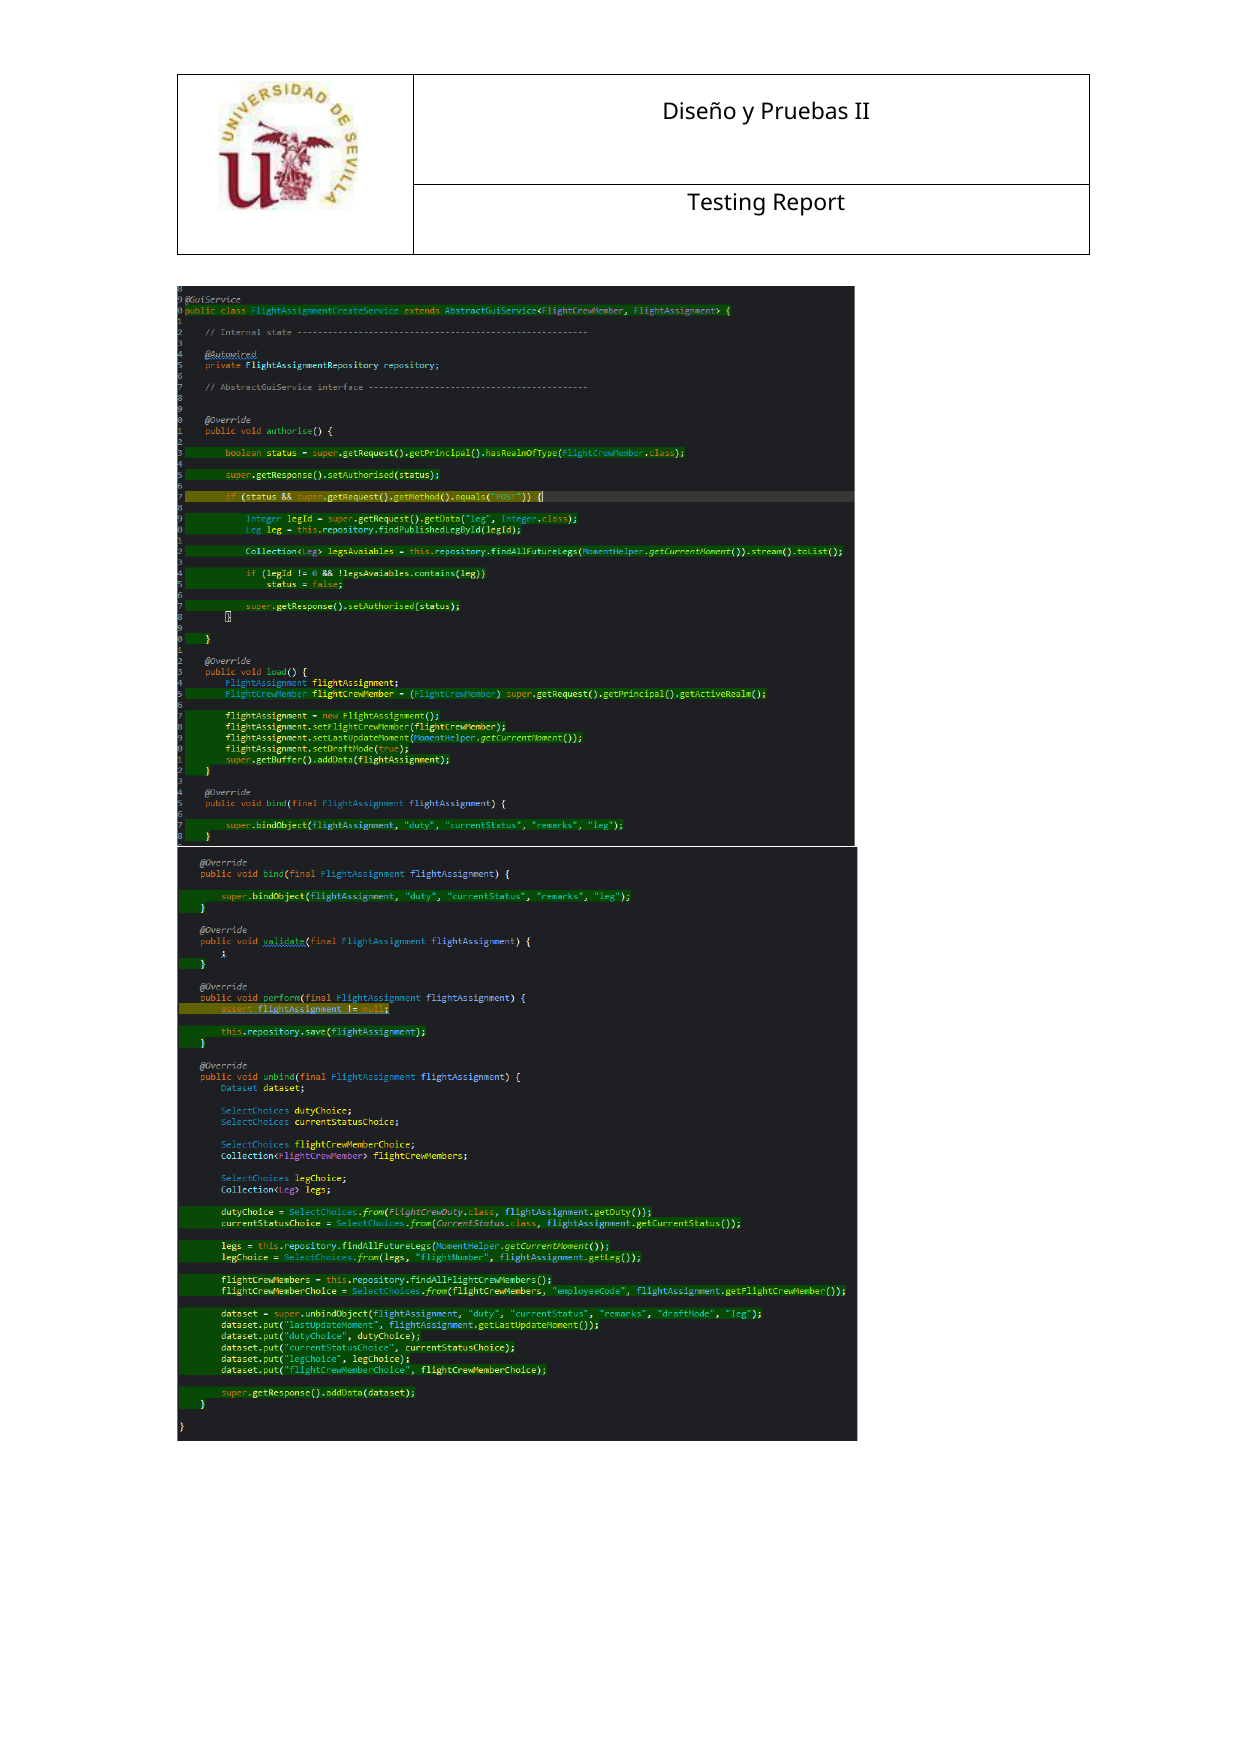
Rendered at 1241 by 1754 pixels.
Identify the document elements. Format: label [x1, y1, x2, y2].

picture [218, 81, 358, 210]
picture [177, 286, 855, 846]
picture [177, 847, 858, 1441]
